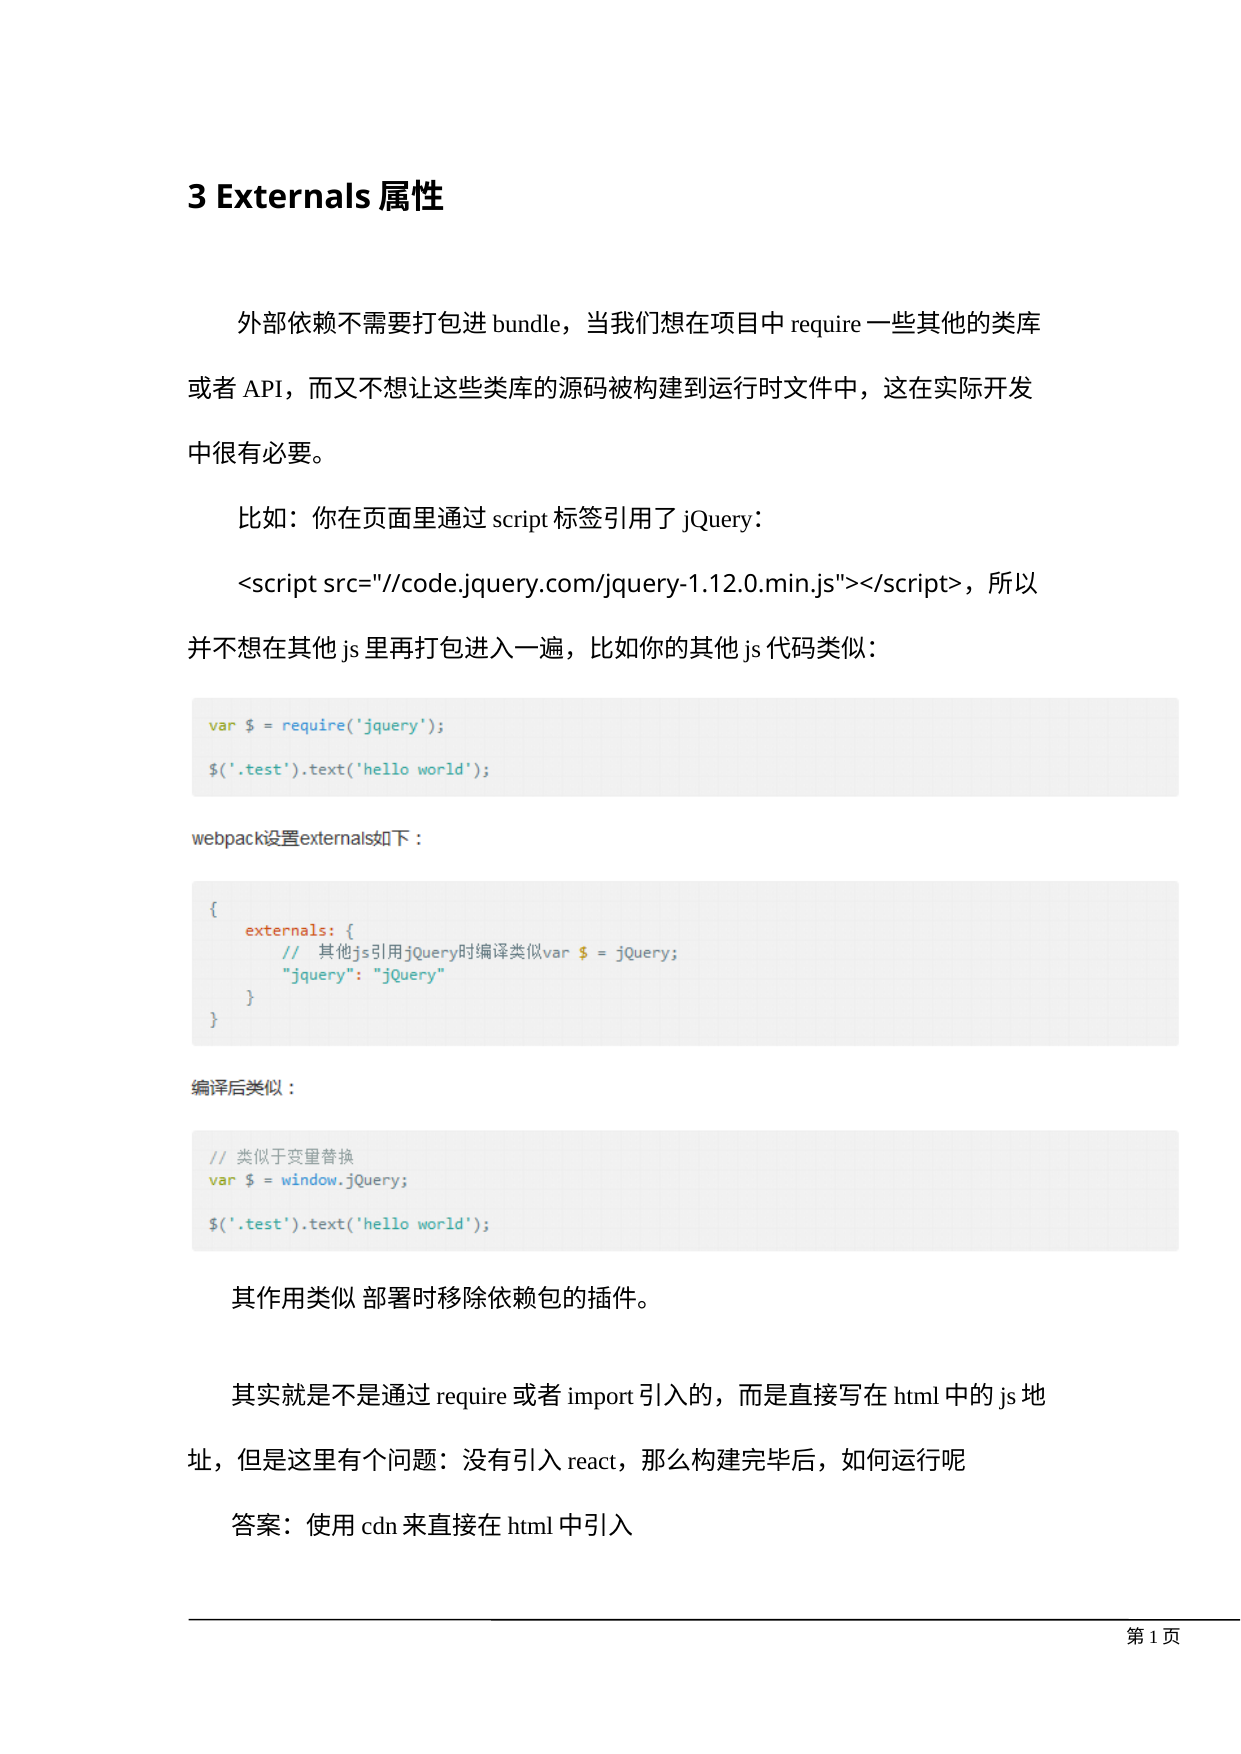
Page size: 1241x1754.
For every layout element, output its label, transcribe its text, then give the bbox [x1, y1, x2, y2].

text 外部依赖不需要打包进bundle，当我们想在项目中require一些其他的类库或者API，而又不想让这些类库的源码被构建到运行时文件中，这在实际开发中很有必要。 [187, 289, 1053, 484]
text 其实就是不是通过require或者import引入的，而是直接写在html中的js地址，但是这里有个问题：没有引入react，那么构建完毕后，如何运行呢 [187, 1361, 1053, 1491]
text 答案：使用cdn来直接在html中引入 [187, 1491, 1053, 1556]
text 比如：你在页面里通过script标签引用了jQuery： [187, 484, 1053, 549]
text <script src="//code.jquery.com/jquery-1.12.0.min.js"></script>，所以并不想在其他js里再打包进入一遍，比如你的其他js代码类似： [187, 549, 1053, 679]
subtitle 3 Externals属性 [187, 162, 1053, 227]
text 其作用类似 部署时移除依赖包的插件。 [187, 1264, 1053, 1329]
picture [187, 689, 1192, 1254]
